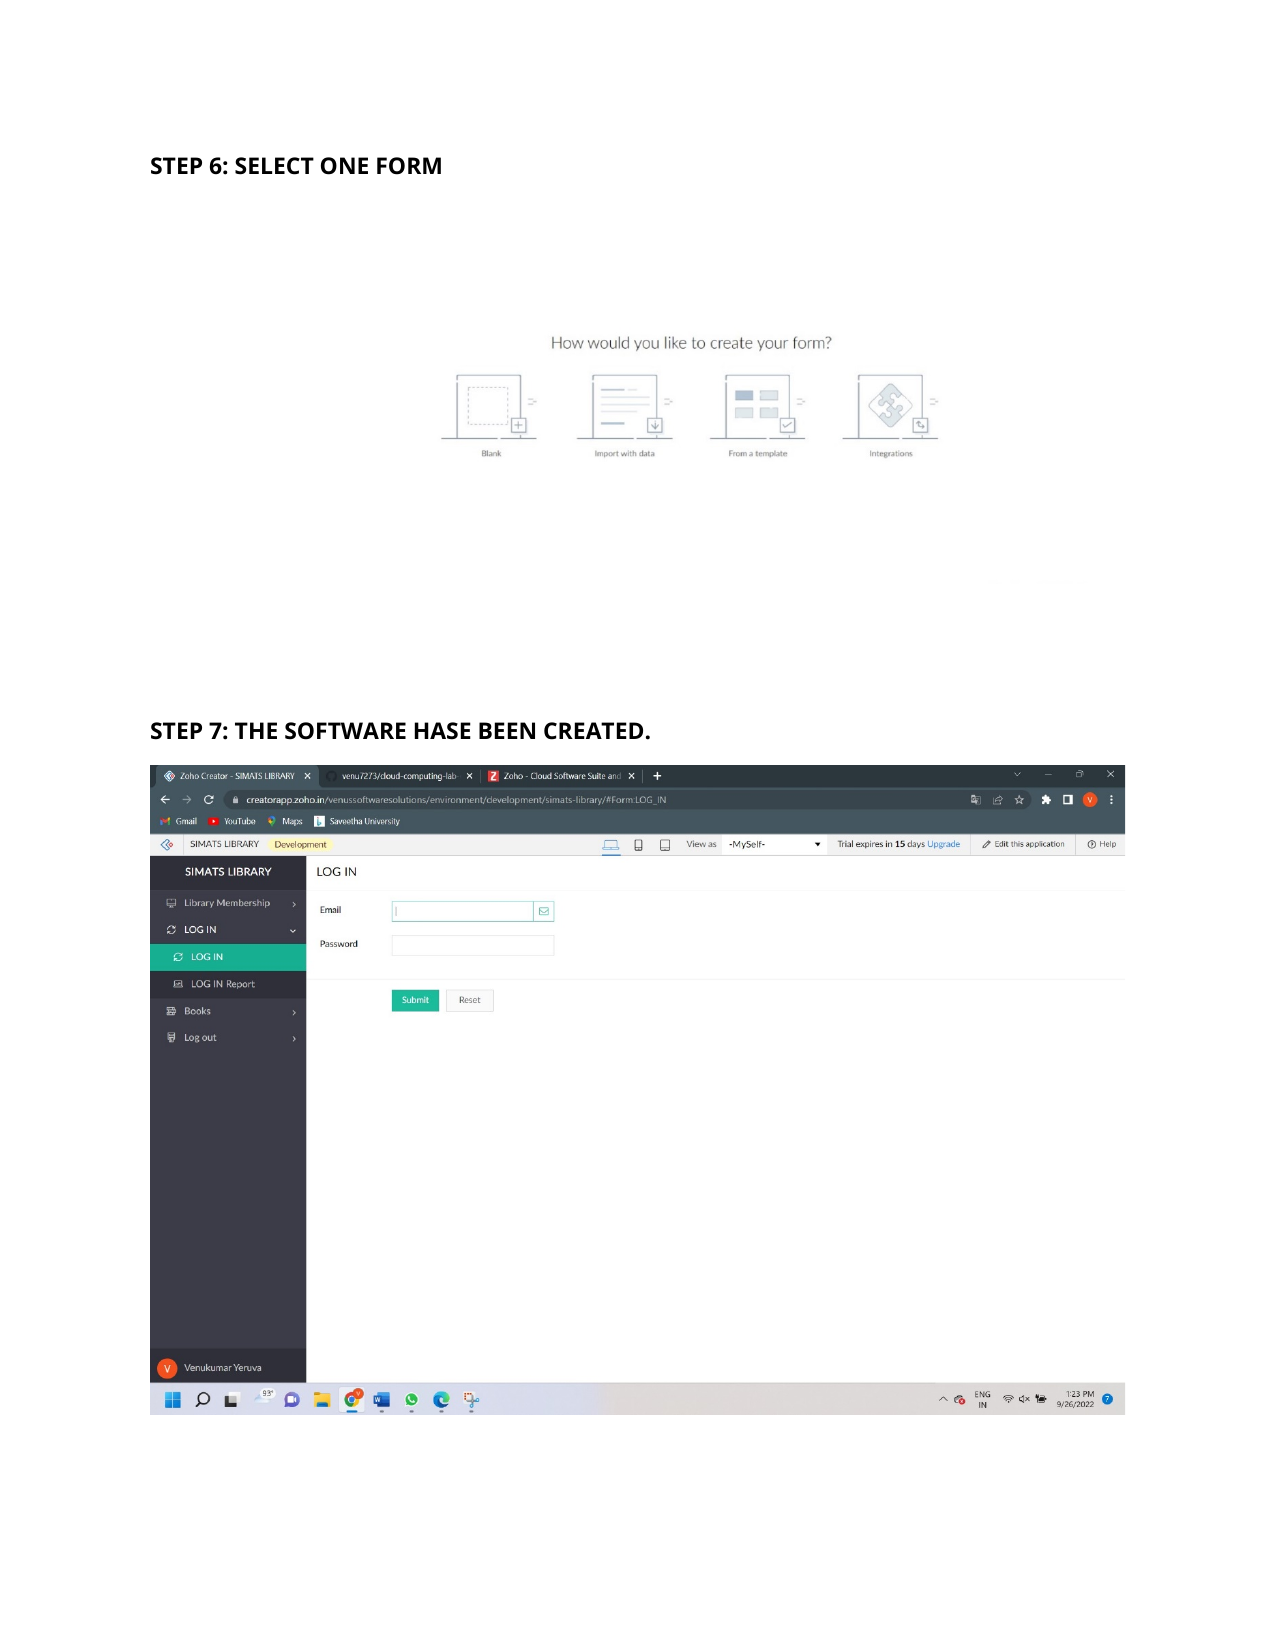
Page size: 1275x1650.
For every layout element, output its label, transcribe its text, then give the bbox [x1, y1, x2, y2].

picture [150, 765, 1125, 1415]
picture [150, 250, 1125, 595]
text STEP 6: SELECT ONE FORM [150, 150, 1125, 181]
text STEP 7: THE SOFTWARE HASE BEEN CREATED. [150, 714, 1125, 746]
